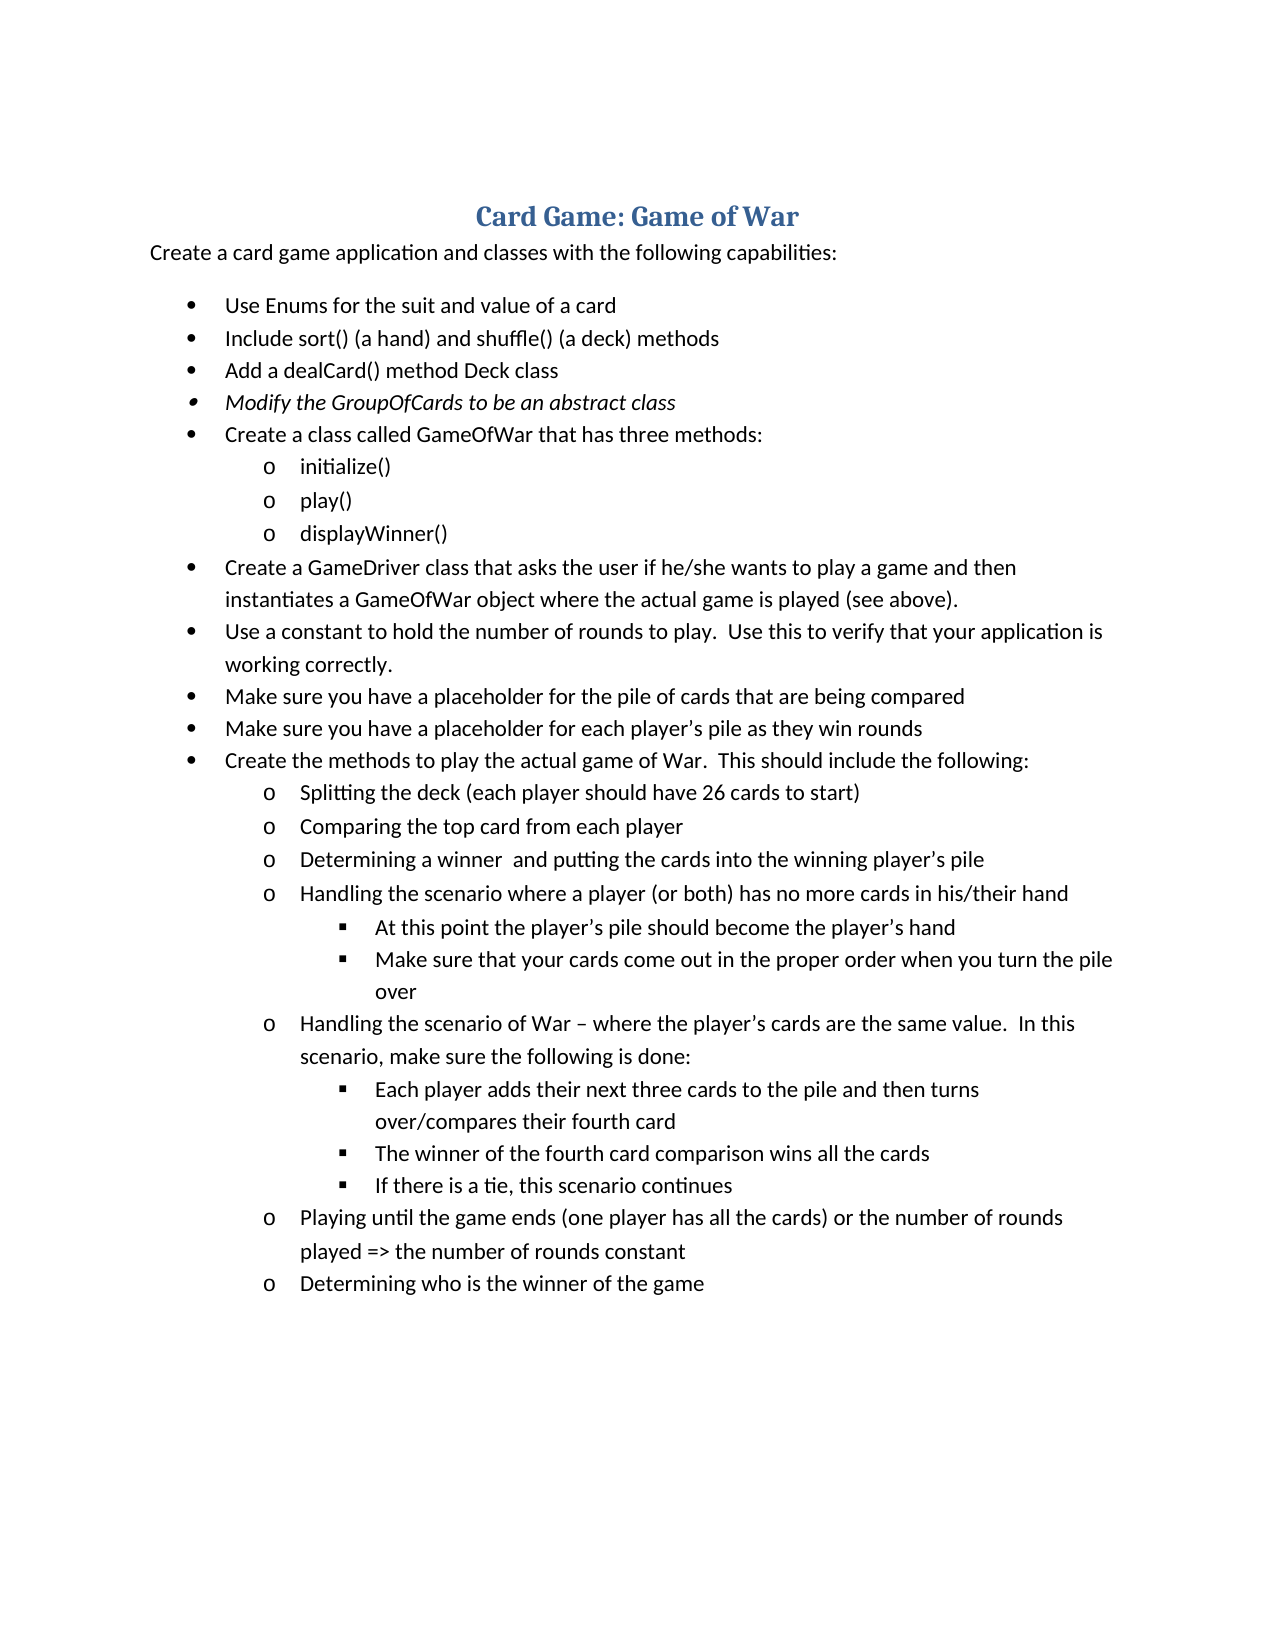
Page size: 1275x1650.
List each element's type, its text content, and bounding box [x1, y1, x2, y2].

list Use Enums for the suit and value of a card [187, 292, 1125, 319]
list Handling the scenario of War – where the player’s cards are the same value. In this scenario, make sure the following is done: [262, 1009, 1125, 1071]
list Handling the scenario where a player (or both) has no more cards in his/their hand [262, 879, 1125, 908]
list If there is a tie, this scenario continues [337, 1171, 1125, 1199]
list Make sure that your cards come out in the proper order when you turn the pile over [337, 945, 1125, 1005]
list Make sure you have a placeholder for each player’s pile as they win rounds [187, 714, 1125, 742]
list Playing until the game ends (one player has all the cards) or the number of rounds played => the number of rounds constant [262, 1203, 1125, 1265]
list Include sort() (a hand) and shuffle() (a deck) methods [187, 324, 1125, 352]
list play() [262, 486, 1125, 515]
list displayWinner() [262, 519, 1125, 549]
list Determining a winner and putting the cards into the winning player’s pile [262, 846, 1125, 875]
list Splitting the deck (each player should have 26 cards to start) [262, 778, 1125, 808]
subtitle Card Game: Game of War [150, 200, 1125, 233]
list Use a constant to hold the number of rounds to play. Use this to verify that your application is working correctly. [187, 617, 1125, 678]
text Create a card game application and classes with the following capabilities: [150, 238, 1125, 267]
list Add a dealCard() method Deck class [187, 356, 1125, 384]
list Comparing the top card from each player [262, 812, 1125, 841]
list initialize() [262, 452, 1125, 482]
list Determining who is the winner of the game [262, 1269, 1125, 1298]
list The winner of the fourth card comparison wins all the cards [337, 1139, 1125, 1167]
list At this point the player’s pile should become the player’s hand [337, 913, 1125, 941]
list Create a GameDriver class that asks the user if he/she wants to play a game and then instantiates a GameOfWar object where the actual game is played (see above). [187, 553, 1125, 613]
list Create the methods to play the actual game of War. This should include the following: [187, 746, 1125, 774]
list Each player adds their next three cards to the pile and then turns over/compares their fourth card [337, 1075, 1125, 1135]
list Make sure you have a placeholder for the pile of cards that are being compared [187, 682, 1125, 710]
list Modify the GroupOfCards to be an abstract class [187, 388, 1125, 416]
list Create a class called GameOfWar that has three methods: [187, 420, 1125, 448]
